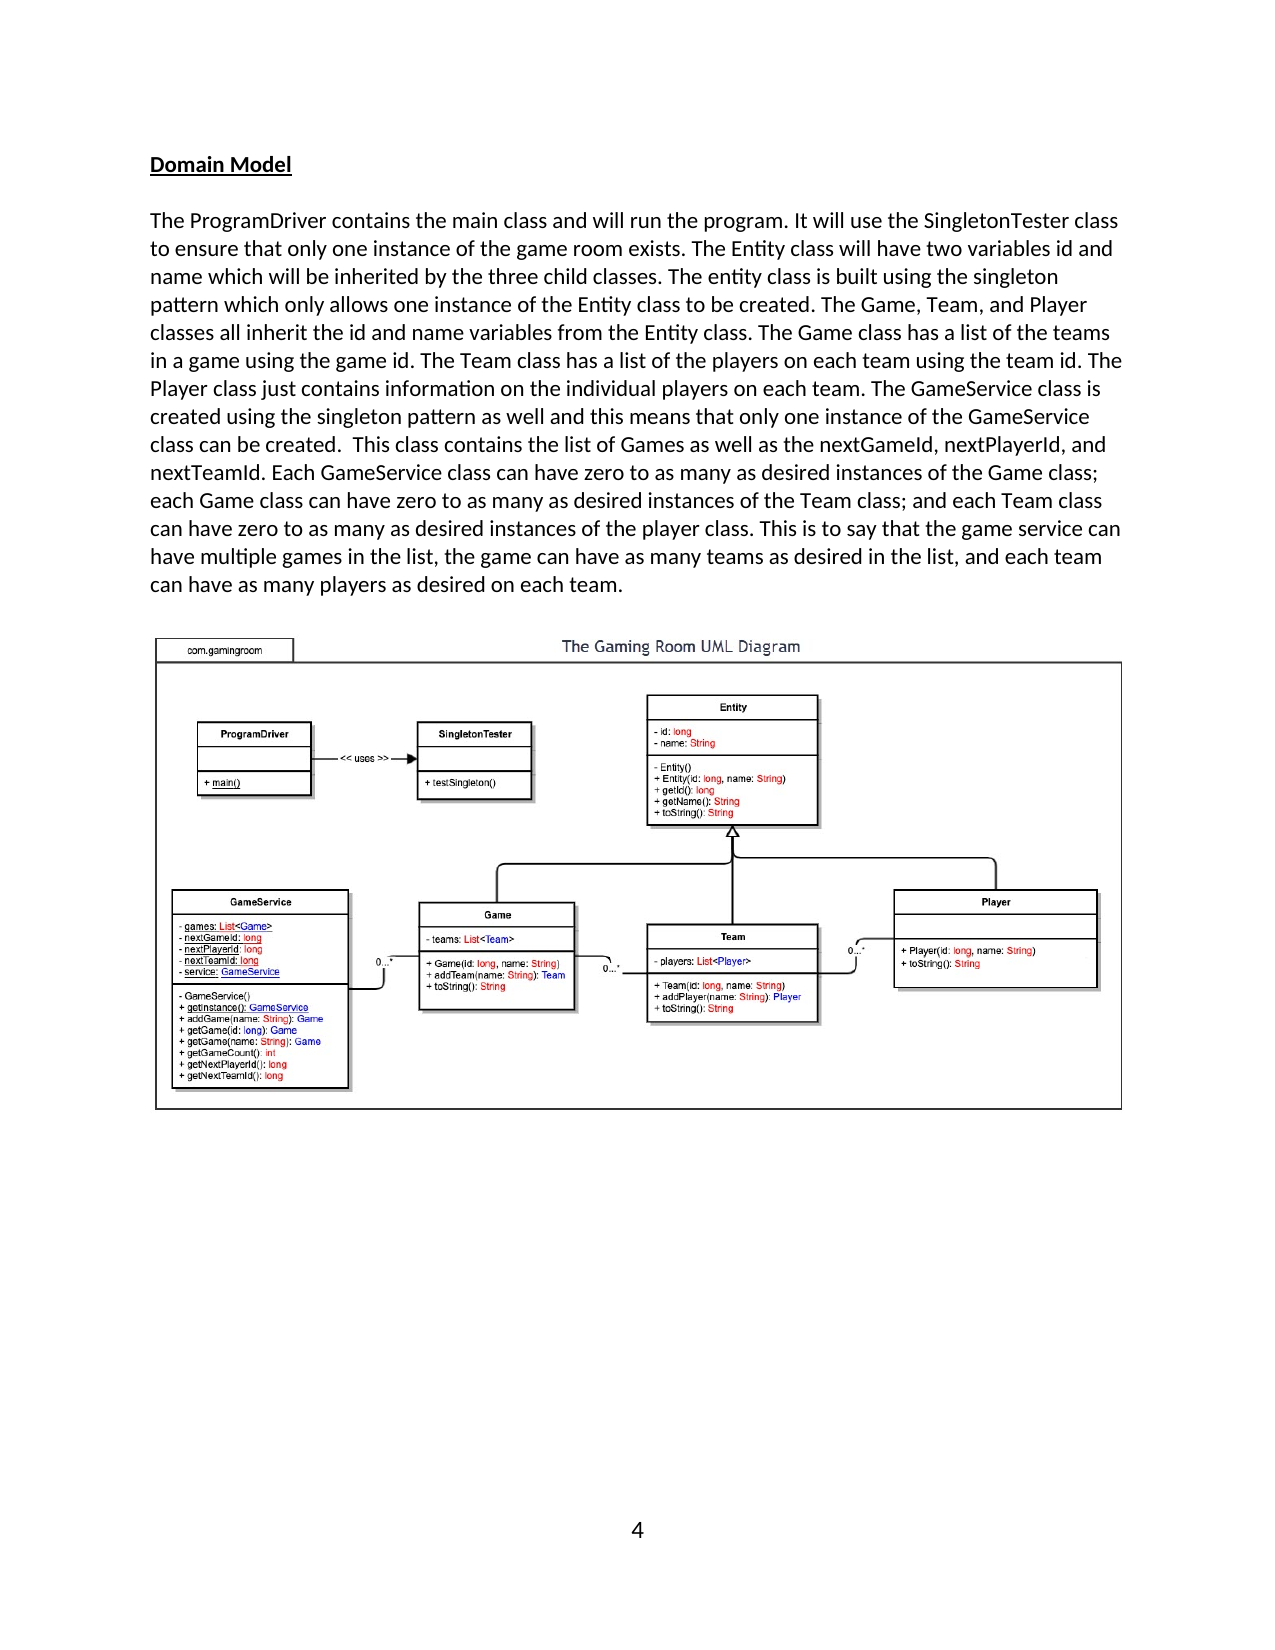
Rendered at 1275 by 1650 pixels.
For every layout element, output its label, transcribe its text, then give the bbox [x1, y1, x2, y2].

text The ProgramDriver contains the main class and will run the program. It will use the SingletonTester class to ensure that only one instance of the game room exists. The Entity class will have two variables id and name which will be inherited by the three child classes. The entity class is built using the singleton pattern which only allows one instance of the Entity class to be created. The Game, Team, and Player classes all inherit the id and name variables from the Entity class. The Game class has a list of the teams in a game using the game id. The Team class has a list of the players on each team using the team id. The Player class just contains information on the individual players on each team. The GameService class is created using the singleton pattern as well and this means that only one instance of the GameService class can be created. This class contains the list of Games as well as the nextGameId, nextPlayerId, and nextTeamId. Each GameService class can have zero to as many as desired instances of the Game class; each Game class can have zero to as many as desired instances of the Team class; and each Team class can have zero to as many as desired instances of the player class. This is to say that the game service can have multiple games in the list, the game can have as many teams as desired in the list, and each team can have as many players as desired on each team. [150, 206, 1125, 598]
subtitle Domain Model [150, 150, 1125, 178]
picture [150, 626, 1125, 1116]
